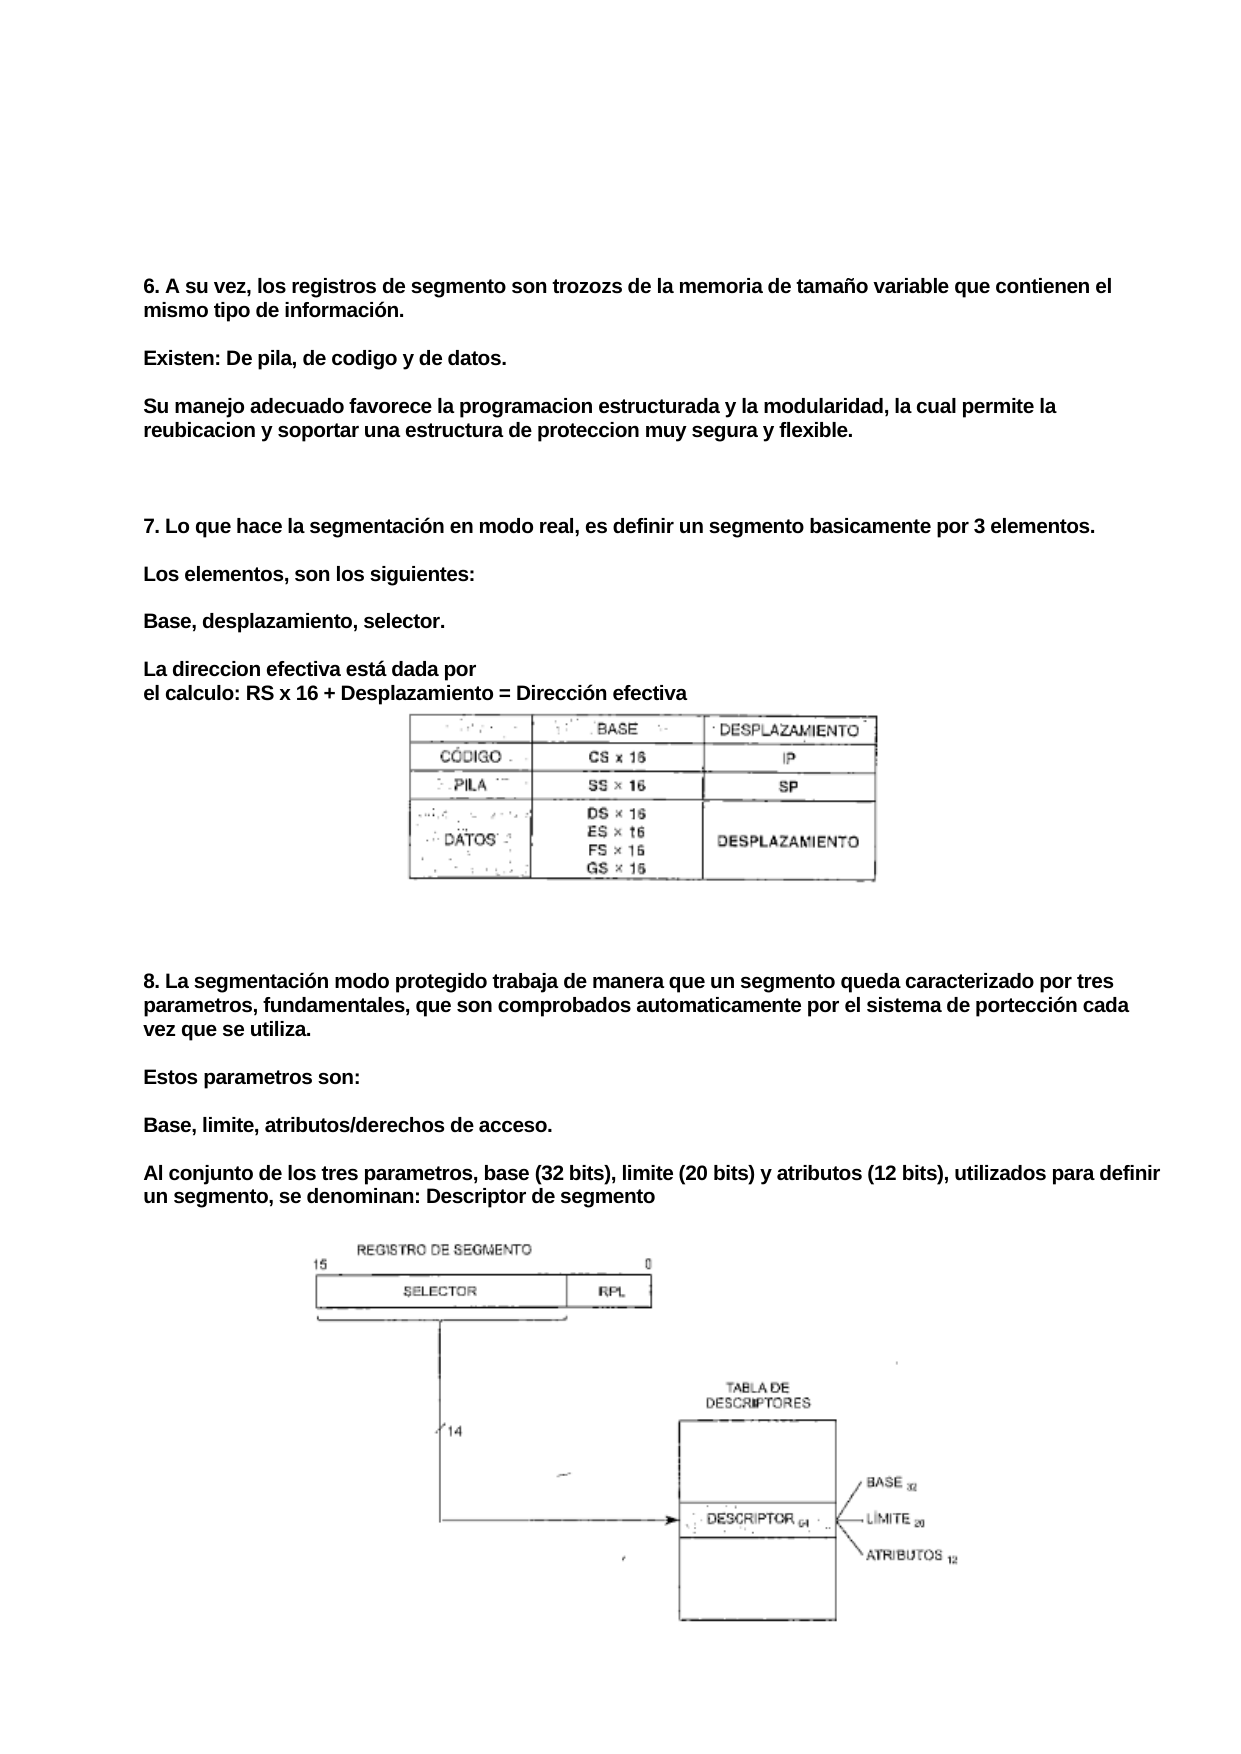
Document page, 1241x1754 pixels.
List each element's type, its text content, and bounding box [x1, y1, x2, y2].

text Los elementos, son los siguientes: [143, 561, 1165, 585]
text Base, limite, atributos/derechos de acceso. [143, 1112, 1165, 1136]
text el calculo: RS x 16 + Desplazamiento = Dirección efectiva [143, 681, 1165, 705]
text Estos parametros son: [143, 1064, 1165, 1088]
text Su manejo adecuado favorece la programacion estructurada y la modularidad, la cual permite la reubicacion y soportar una estructura de proteccion muy segura y flexible. [143, 394, 1165, 442]
text La direccion efectiva está dada por [143, 657, 1165, 681]
text 6. A su vez, los registros de segmento son trozozs de la memoria de tamaño variable que contienen el mismo tipo de información. [143, 274, 1165, 322]
text 7. Lo que hace la segmentación en modo real, es definir un segmento basicamente por 3 elementos. [143, 513, 1165, 537]
text 8. La segmentación modo protegido trabaja de manera que un segmento queda caracterizado por tres parametros, fundamentales, que son comprobados automaticamente por el sistema de portección cada vez que se utiliza. [143, 969, 1165, 1041]
text Existen: De pila, de codigo y de datos. [143, 346, 1165, 370]
picture [272, 1232, 1020, 1637]
picture [397, 708, 898, 884]
text Base, desplazamiento, selector. [143, 609, 1165, 633]
text Al conjunto de los tres parametros, base (32 bits), limite (20 bits) y atributos (12 bits), utilizados para definir un segmento, se denominan: Descriptor de segmento [143, 1160, 1165, 1208]
